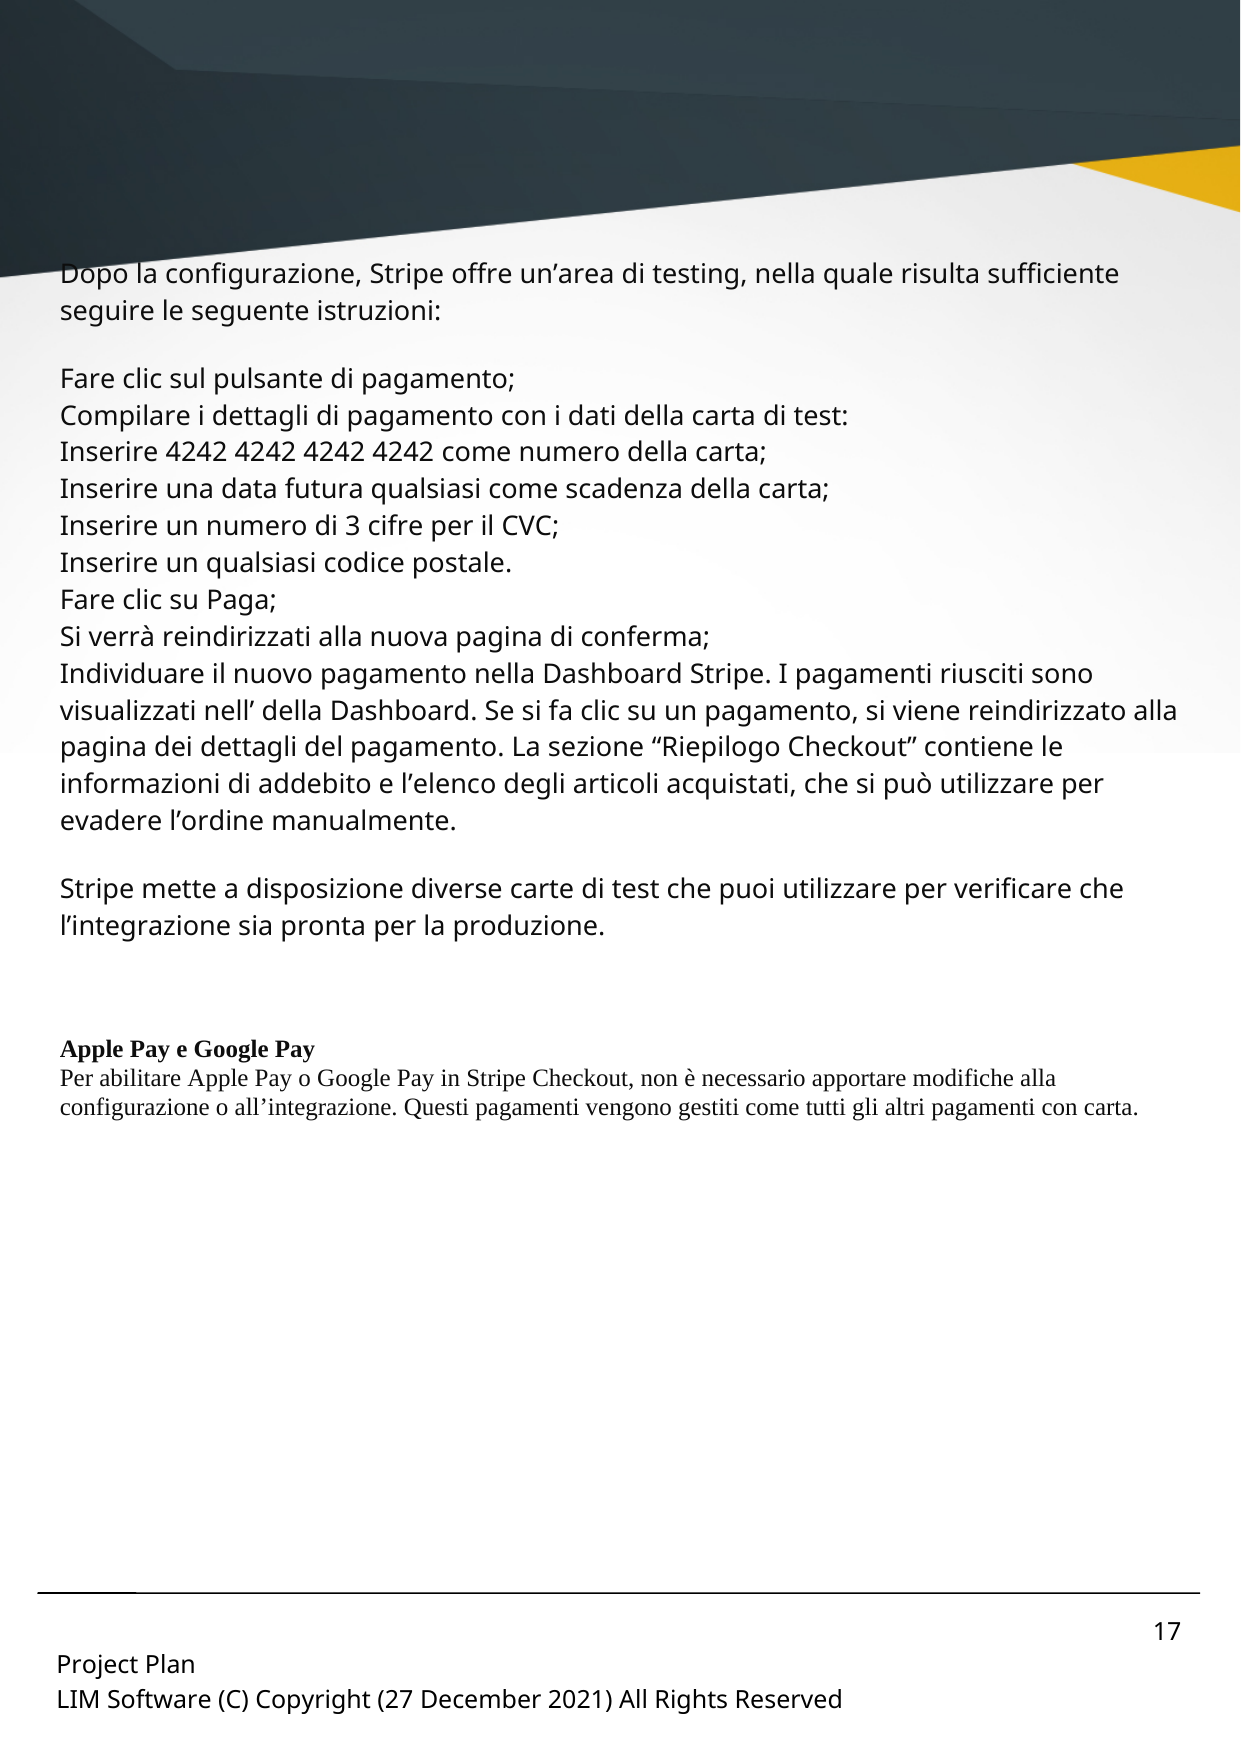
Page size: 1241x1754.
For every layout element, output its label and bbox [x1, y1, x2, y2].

picture [386, 743, 394, 753]
picture [768, 743, 776, 753]
picture [427, 743, 434, 753]
picture [705, 743, 713, 753]
picture [95, 743, 103, 753]
picture [666, 739, 673, 746]
picture [958, 743, 965, 753]
picture [809, 743, 816, 753]
picture [617, 743, 624, 753]
picture [484, 743, 492, 753]
picture [355, 743, 363, 753]
picture [158, 743, 166, 753]
picture [868, 743, 876, 753]
picture [1007, 743, 1014, 753]
picture [120, 743, 127, 753]
picture [0, 0, 1241, 753]
picture [735, 743, 743, 753]
picture [270, 743, 278, 753]
picture [459, 743, 466, 753]
picture [599, 743, 607, 753]
picture [64, 743, 72, 753]
picture [308, 743, 316, 753]
picture [204, 743, 212, 753]
picture [940, 743, 948, 753]
picture [418, 743, 425, 753]
picture [751, 743, 759, 753]
